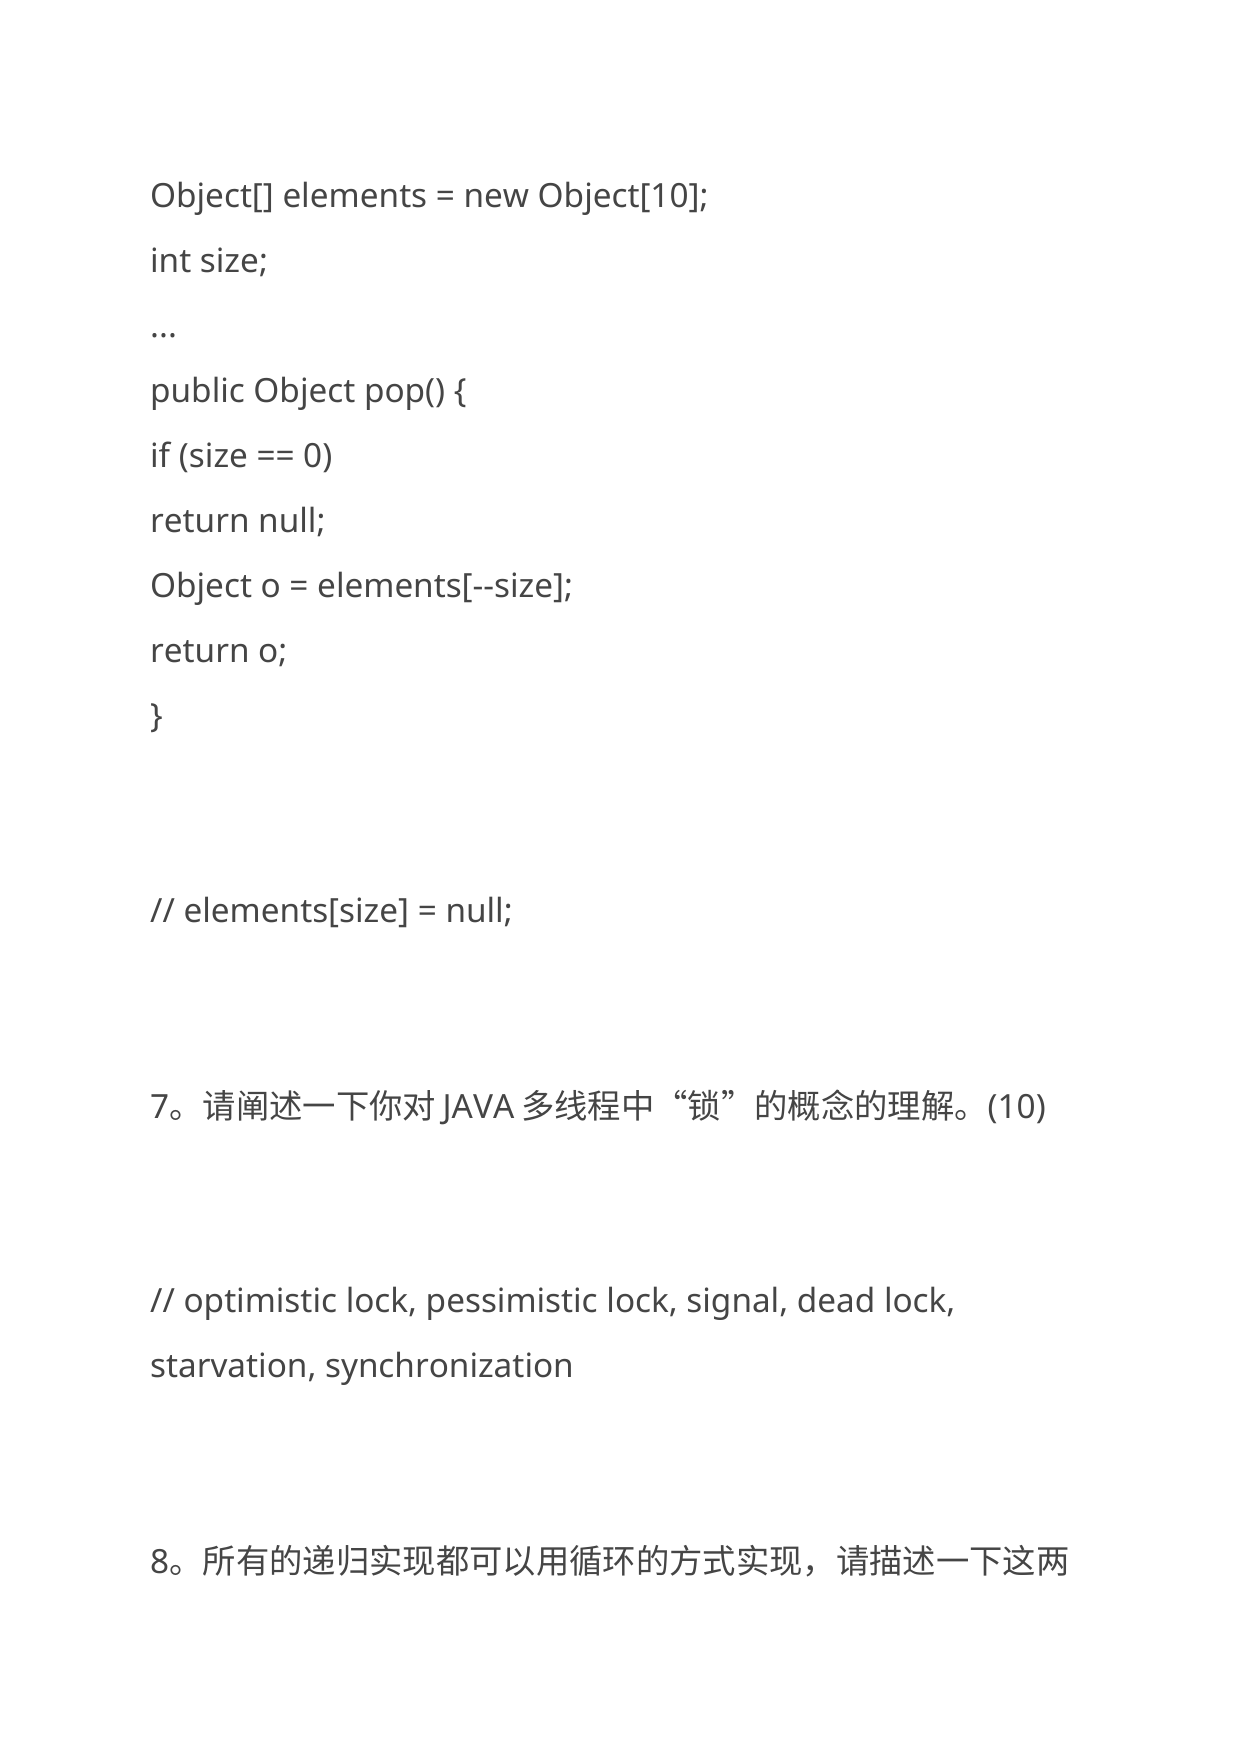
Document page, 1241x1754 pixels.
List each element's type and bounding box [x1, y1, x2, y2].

text [150, 162, 1090, 1592]
